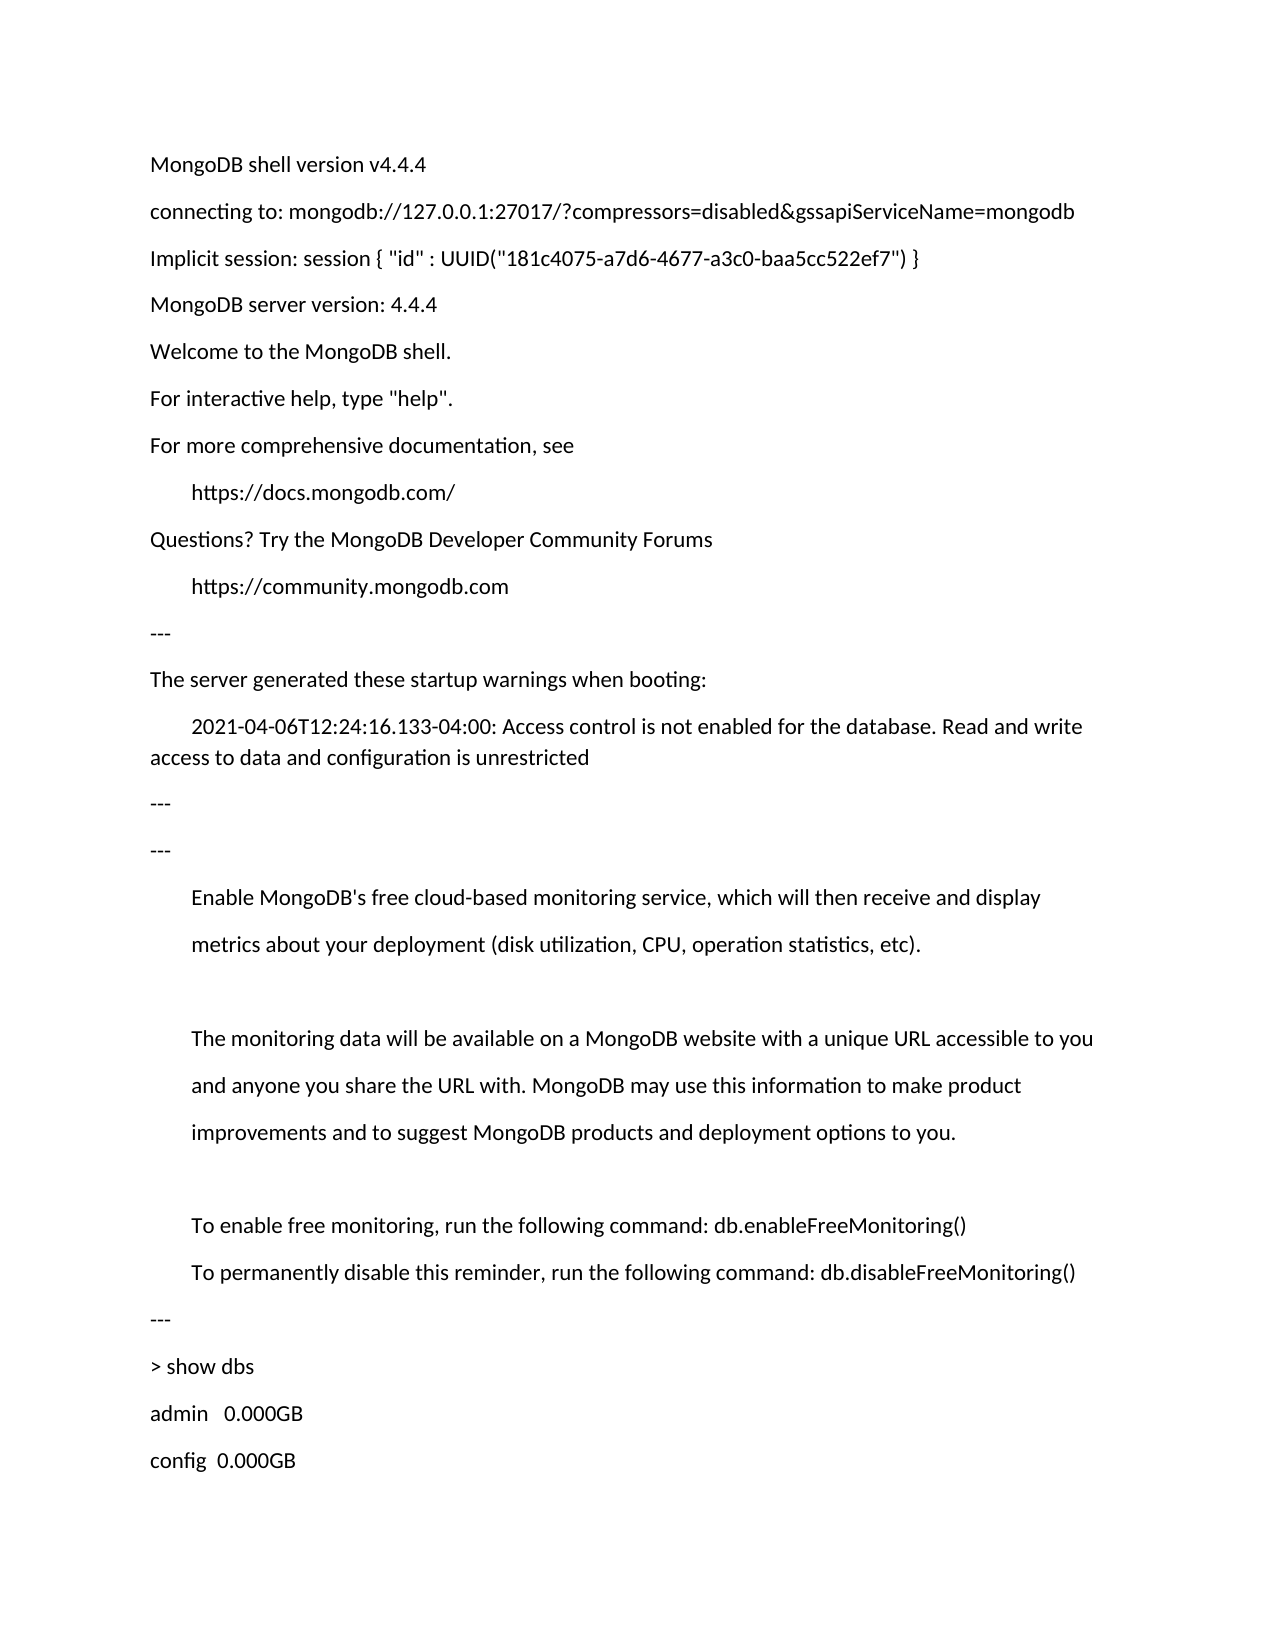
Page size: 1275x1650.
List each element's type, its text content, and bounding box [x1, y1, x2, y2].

text Questions? Try the MongoDB Developer Community Forums [150, 525, 1125, 553]
text https://community.mongodb.com [150, 572, 1125, 600]
text MongoDB server version: 4.4.4 [150, 291, 1125, 319]
text connecting to: mongodb://127.0.0.1:27017/?compressors=disabled&gssapiServiceName=mongodb [150, 197, 1125, 225]
text metrics about your deployment (disk utilization, CPU, operation statistics, etc). [150, 930, 1125, 958]
text admin 0.000GB [150, 1399, 1125, 1427]
text --- [150, 789, 1125, 818]
text config 0.000GB [150, 1446, 1125, 1474]
text https://docs.mongodb.com/ [150, 478, 1125, 506]
text --- [150, 836, 1125, 864]
text The server generated these startup warnings when booting: [150, 666, 1125, 694]
text > show dbs [150, 1352, 1125, 1380]
text The monitoring data will be available on a MongoDB website with a unique URL accessible to you [150, 1024, 1125, 1052]
text 2021-04-06T12:24:16.133-04:00: Access control is not enabled for the database. Read and write access to data and configuration is unrestricted [150, 712, 1125, 771]
text Welcome to the MongoDB shell. [150, 337, 1125, 366]
text To enable free monitoring, run the following command: db.enableFreeMonitoring() [150, 1211, 1125, 1239]
text MongoDB shell version v4.4.4 [150, 150, 1125, 178]
text improvements and to suggest MongoDB products and deployment options to you. [150, 1118, 1125, 1146]
text --- [150, 619, 1125, 647]
text To permanently disable this reminder, run the following command: db.disableFreeMonitoring() [150, 1258, 1125, 1286]
text Enable MongoDB's free cloud-based monitoring service, which will then receive and display [150, 883, 1125, 911]
text For interactive help, type "help". [150, 384, 1125, 412]
text and anyone you share the URL with. MongoDB may use this information to make product [150, 1071, 1125, 1099]
text For more comprehensive documentation, see [150, 431, 1125, 459]
text Implicit session: session { "id" : UUID("181c4075-a7d6-4677-a3c0-baa5cc522ef7") } [150, 244, 1125, 272]
text --- [150, 1305, 1125, 1333]
